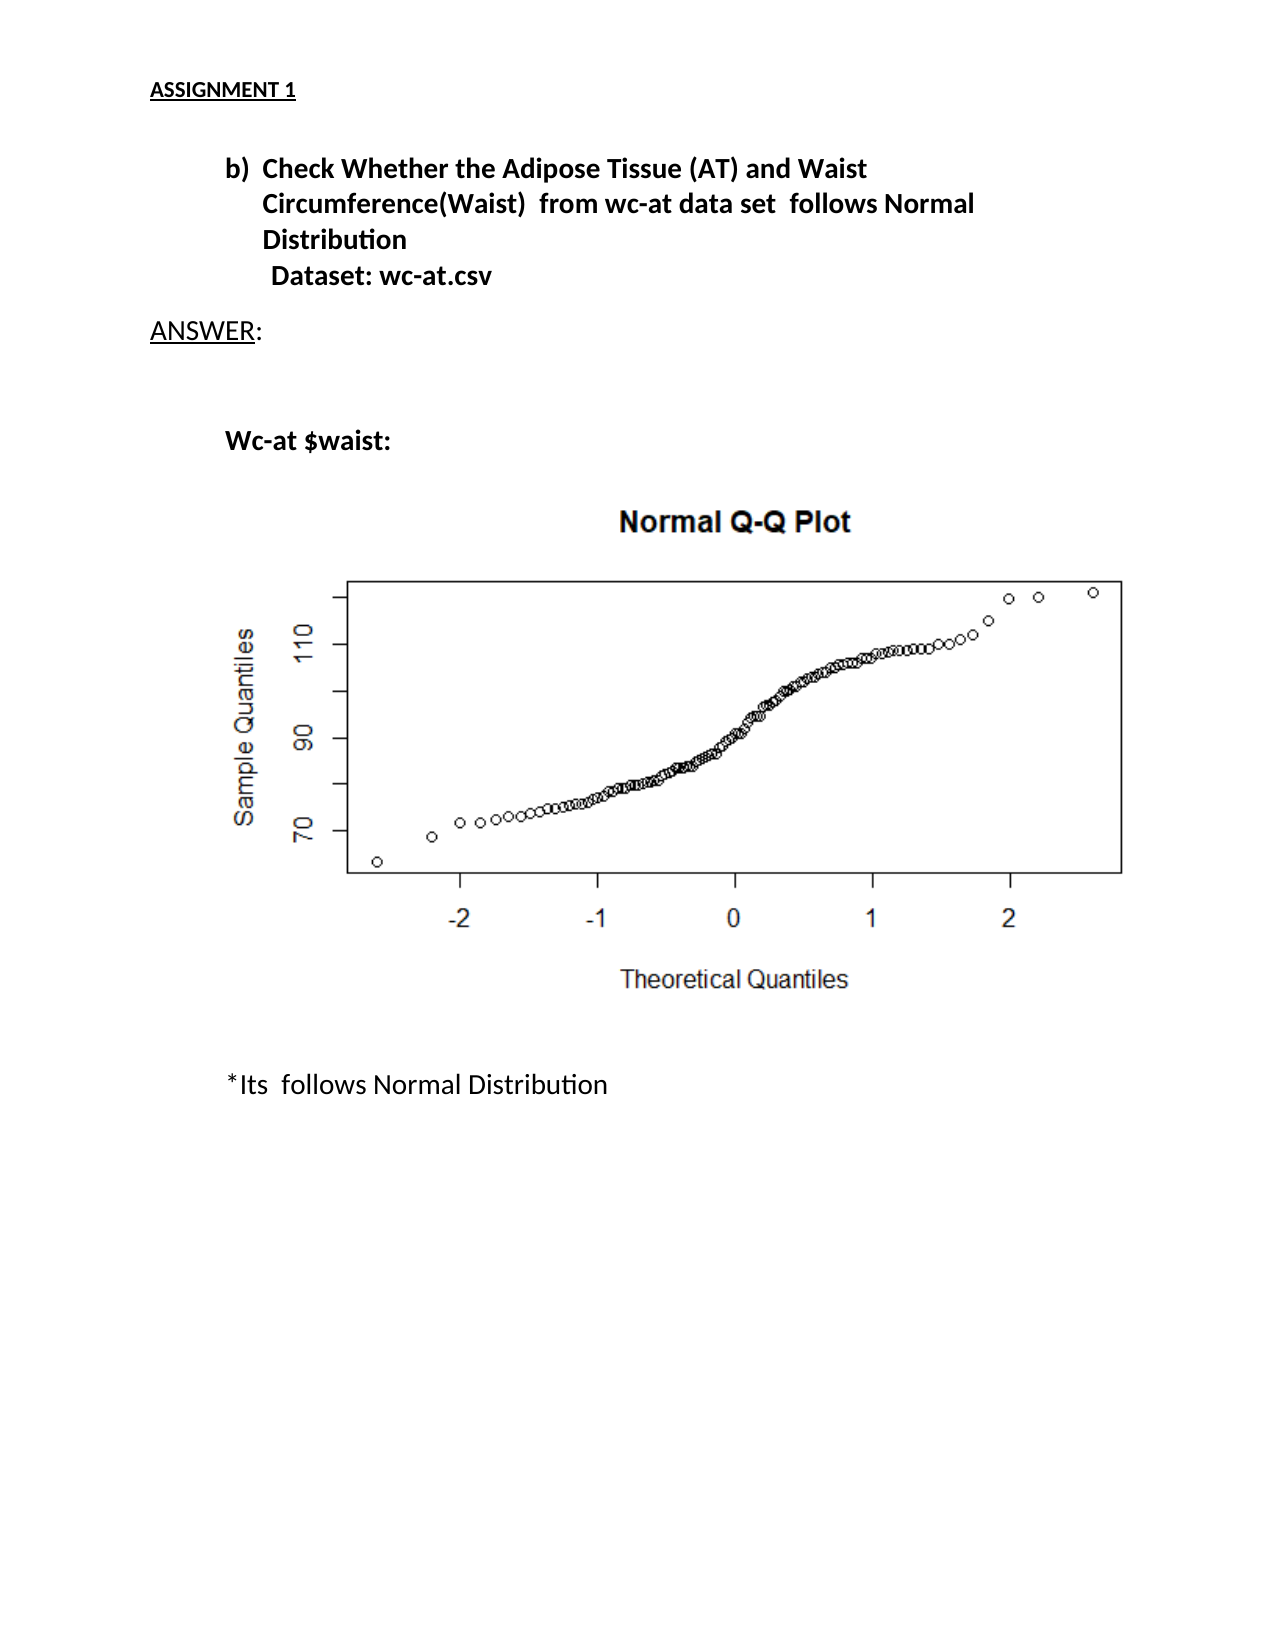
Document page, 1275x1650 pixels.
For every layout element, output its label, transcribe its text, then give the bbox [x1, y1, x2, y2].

list Check Whether the Adipose Tissue (AT) and Waist Circumference(Waist) from wc-at data set follows Normal Distribution [225, 150, 1125, 257]
picture [225, 460, 1185, 1026]
list Dataset: wc-at.csv [225, 257, 1125, 292]
text ANSWER: [255, 312, 1125, 348]
list Wc-at $waist: [225, 422, 1125, 460]
list *Its follows Normal Distribution [225, 1066, 1125, 1102]
